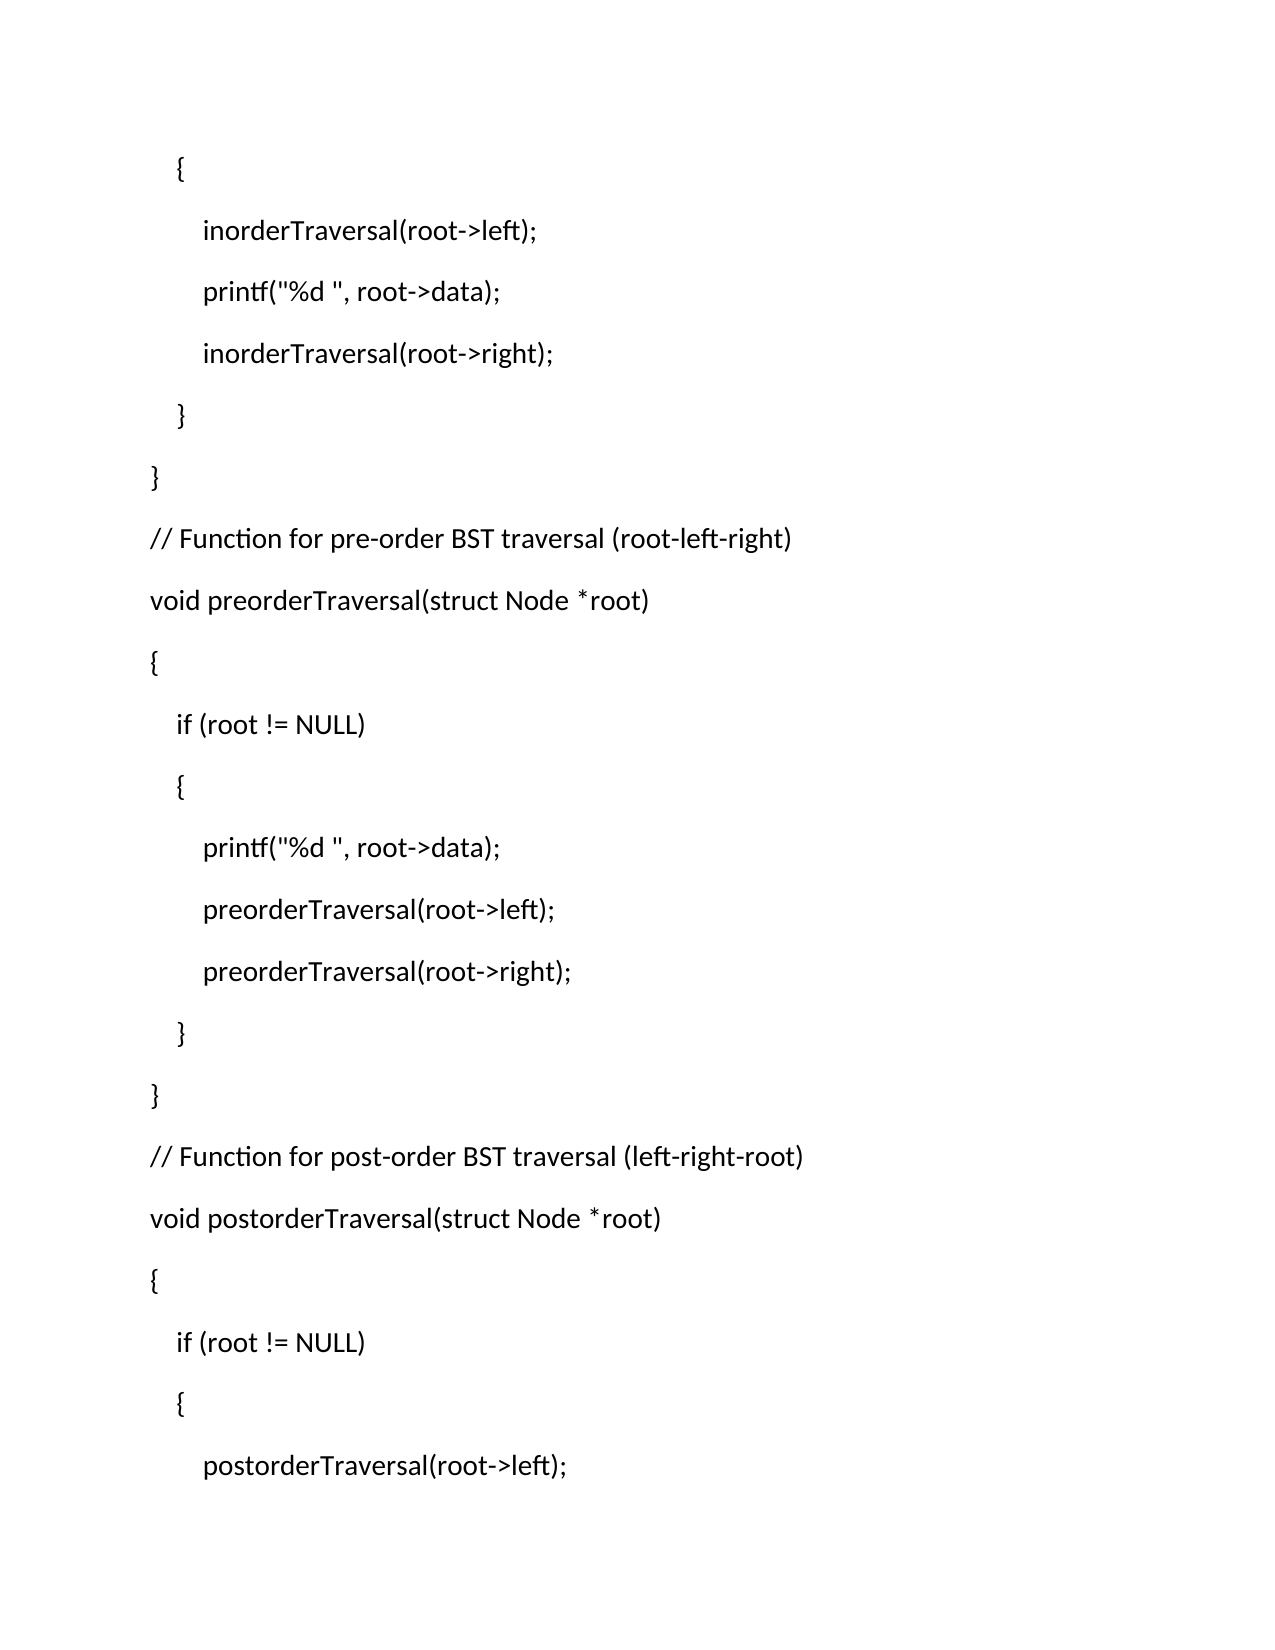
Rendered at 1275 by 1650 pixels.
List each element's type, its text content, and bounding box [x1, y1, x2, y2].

text { [150, 150, 1125, 186]
text printf("%d ", root->data); [150, 829, 1125, 865]
text { [150, 644, 1125, 680]
text } [150, 397, 1125, 433]
text // Function for pre-order BST traversal (root-left-right) [150, 521, 1125, 556]
text inorderTraversal(root->left); [150, 212, 1125, 247]
text } [150, 459, 1125, 494]
text preorderTraversal(root->left); [150, 891, 1125, 927]
text if (root != NULL) [150, 706, 1125, 742]
text preorderTraversal(root->right); [150, 953, 1125, 989]
text } [150, 1015, 1125, 1050]
text void preorderTraversal(struct Node *root) [150, 582, 1125, 618]
text } [150, 1077, 1125, 1112]
text inorderTraversal(root->right); [150, 335, 1125, 371]
text printf("%d ", root->data); [150, 273, 1125, 309]
text { [150, 1385, 1125, 1421]
text void postorderTraversal(struct Node *root) [150, 1200, 1125, 1236]
text postorderTraversal(root->left); [150, 1447, 1125, 1483]
text if (root != NULL) [150, 1324, 1125, 1359]
text { [150, 768, 1125, 803]
text // Function for post-order BST traversal (left-right-root) [150, 1138, 1125, 1174]
text { [150, 1262, 1125, 1297]
